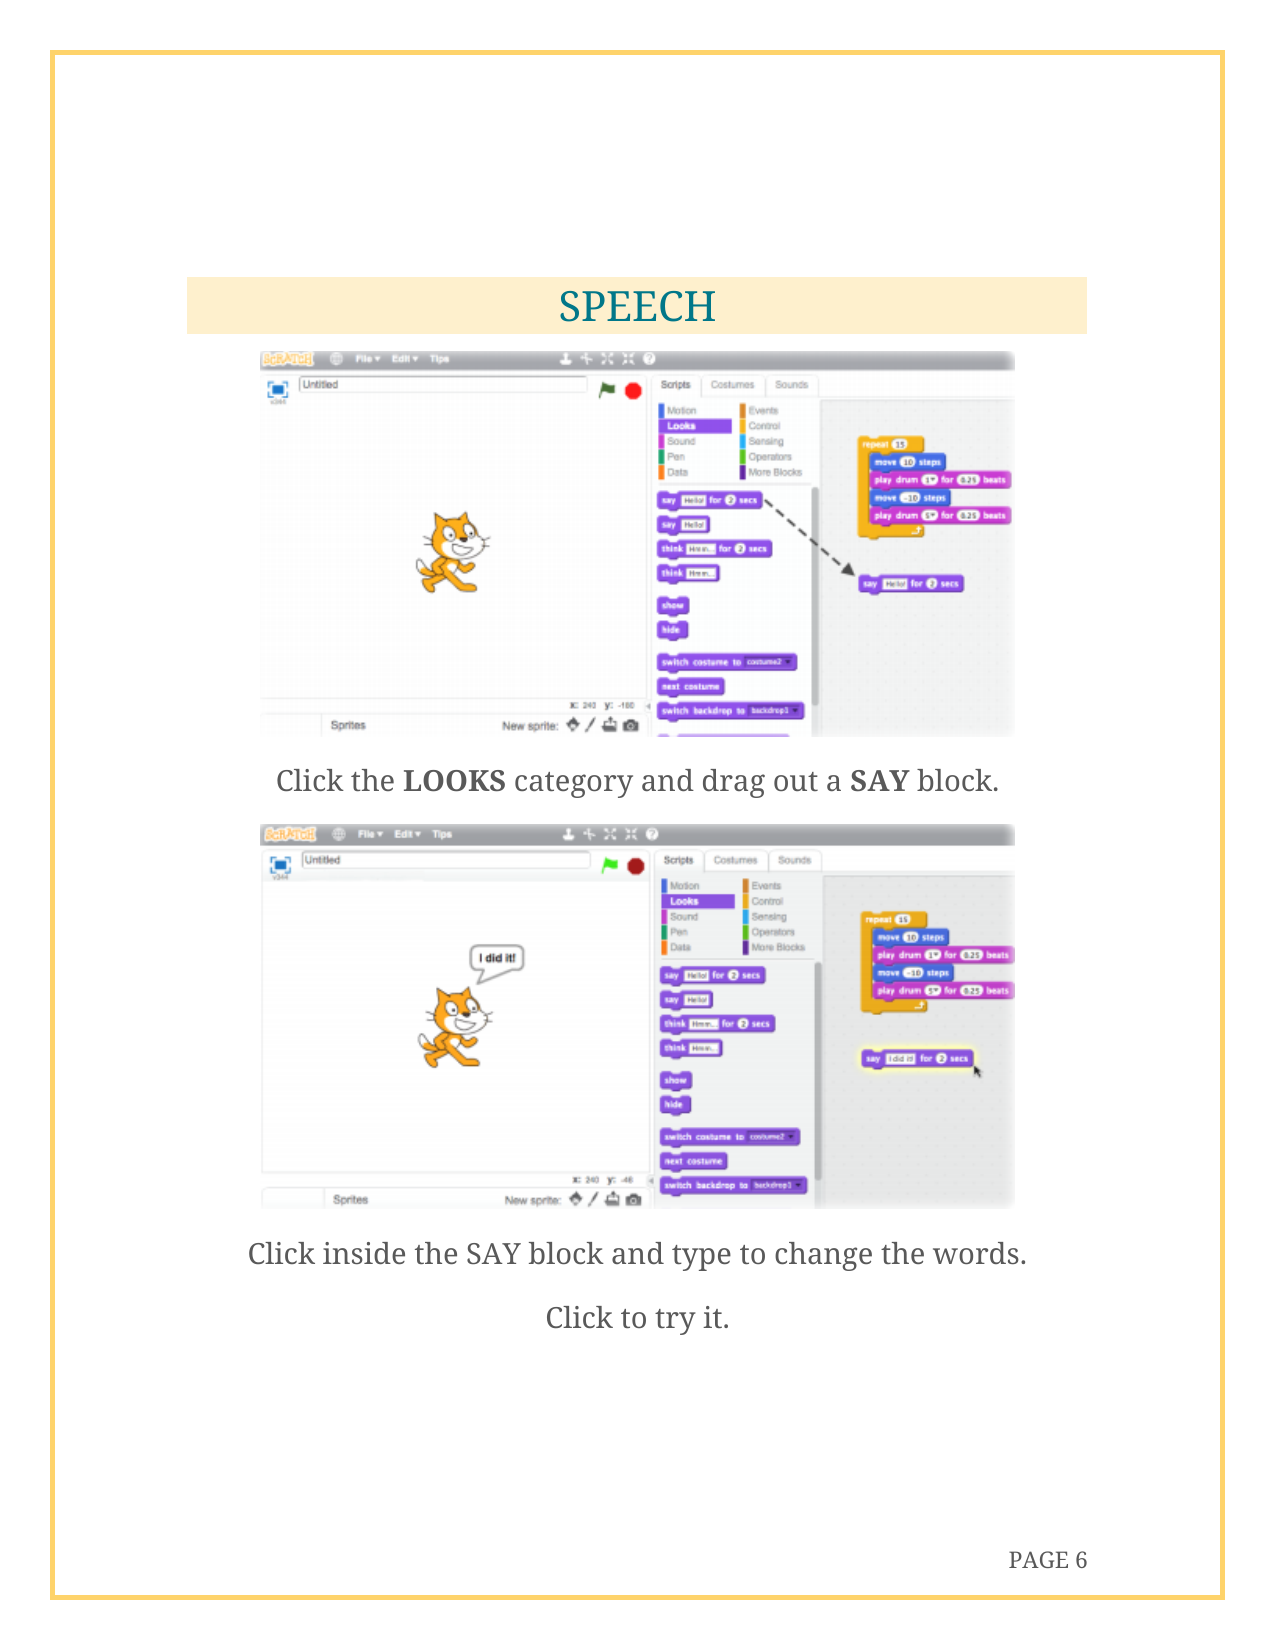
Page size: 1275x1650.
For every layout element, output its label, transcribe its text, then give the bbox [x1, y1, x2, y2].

text Click inside the SAY block and type to change the words. [187, 1233, 1087, 1273]
text Click to try it. [187, 1297, 1087, 1337]
subtitle SPEECH [187, 277, 1087, 334]
picture [260, 824, 1015, 1209]
picture [260, 351, 1015, 737]
text Click the LOOKS category and drag out a SAY block. [187, 760, 1087, 800]
